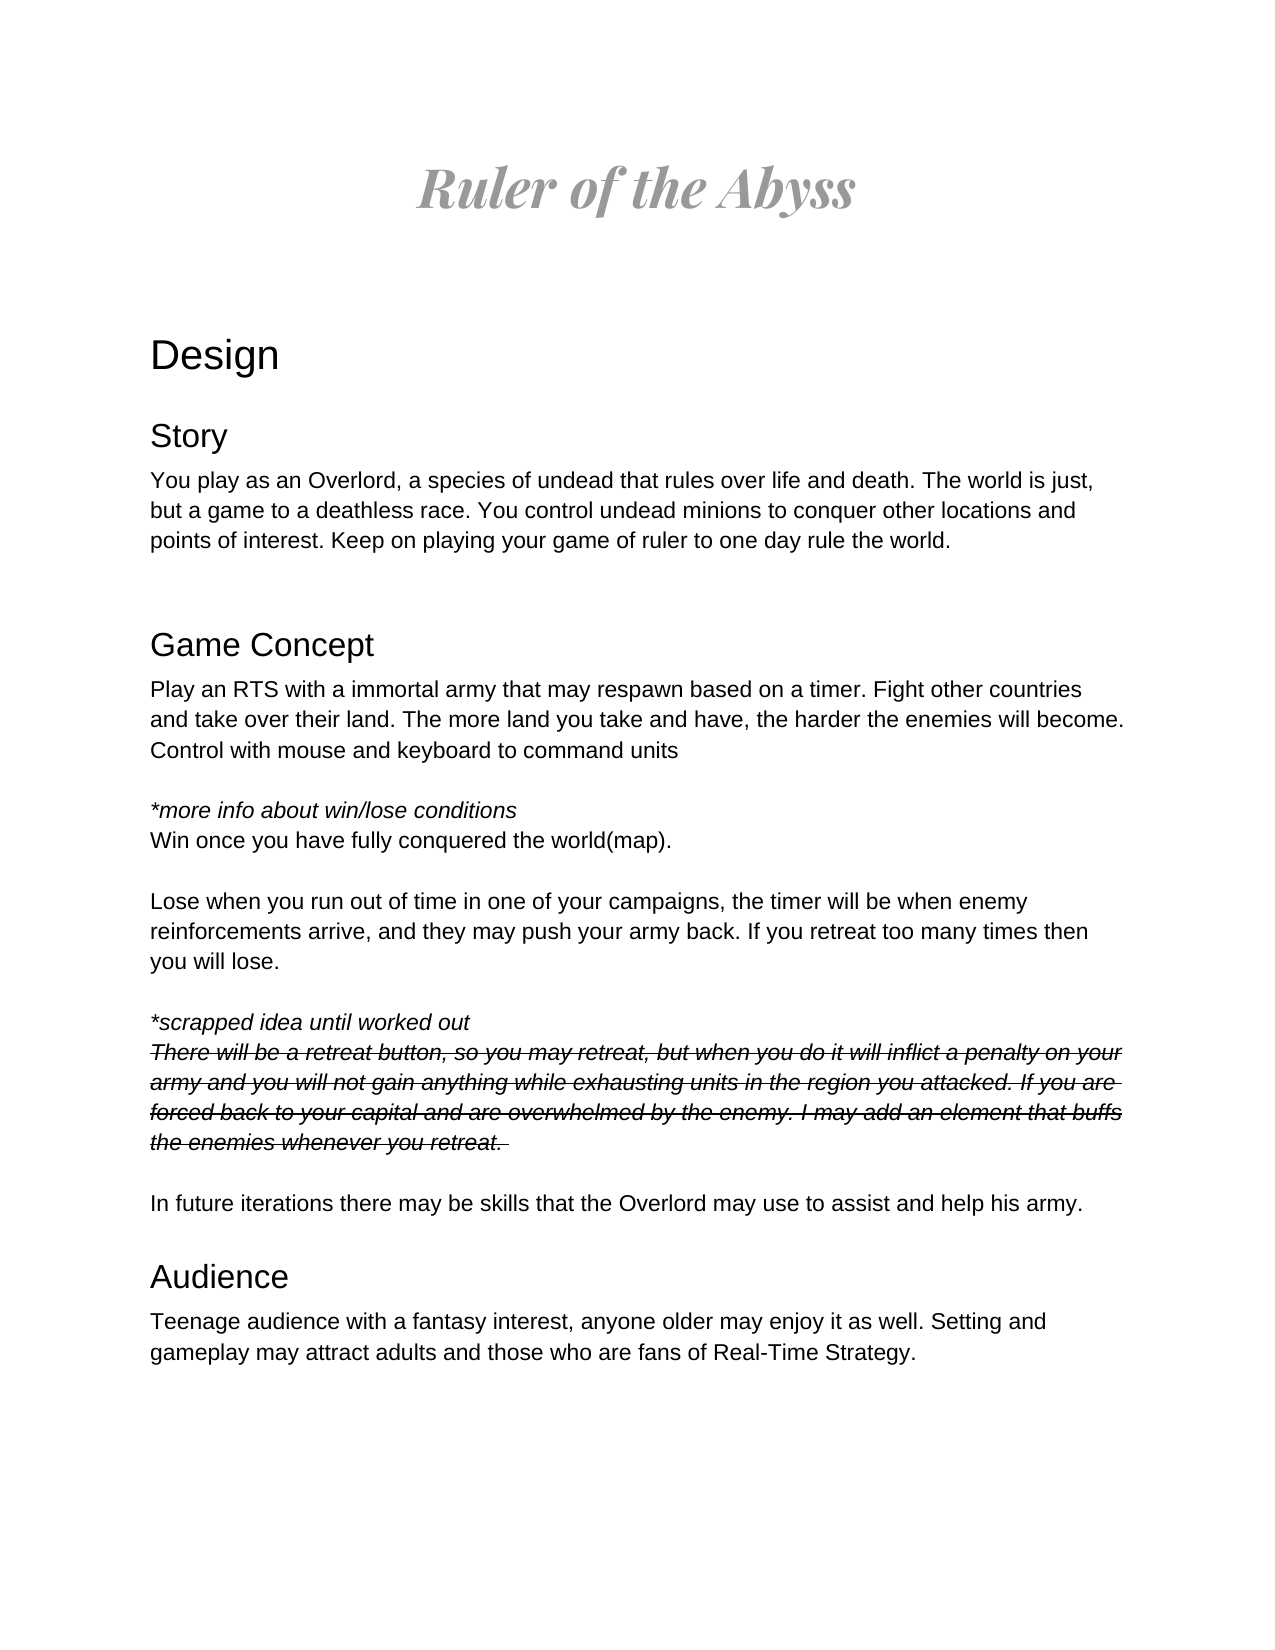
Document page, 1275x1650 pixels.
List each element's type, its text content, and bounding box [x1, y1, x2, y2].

text Lose when you run out of time in one of your campaigns, the timer will be when enemy reinforcements arrive, and they may push your army back. If you retreat too many times then you will lose. [150, 888, 1125, 974]
text In future iterations there may be skills that the Overlord may use to assist and help his army. [150, 1190, 1125, 1216]
subtitle Audience [150, 1257, 1125, 1296]
title Ruler of the Abyss [150, 150, 1125, 222]
text Control with mouse and keyboard to command units [150, 737, 1125, 763]
text *more info about win/lose conditions [150, 797, 1125, 823]
text *scrapped idea until worked out [150, 1008, 1125, 1035]
subtitle Design [150, 331, 1125, 378]
subtitle Game Concept [150, 625, 1125, 664]
text Win once you have fully conquered the world(map). [150, 827, 1125, 853]
text Teenage audience with a fantasy interest, anyone older may enjoy it as well. Setting and gameplay may attract adults and those who are fans of Real-Time Strategy. [150, 1308, 1125, 1365]
text Play an RTS with a immortal army that may respawn based on a timer. Fight other countries and take over their land. The more land you take and have, the harder the enemies will become. [150, 676, 1125, 733]
text You play as an Overlord, a species of undead that rules over life and death. The world is just, but a game to a deathless race. You control undead minions to conquer other locations and points of interest. Keep on playing your game of ruler to one day rule the world. [150, 467, 1125, 554]
text There will be a retreat button, so you may retreat, but when you do it will inflict a penalty on your army and you will not gain anything while exhausting units in the region you attacked. If you are forced back to your capital and are overwhelmed by the enemy. I may add an element that buffs the enemies whenever you retreat. [150, 1039, 1125, 1156]
subtitle Story [150, 416, 1125, 454]
